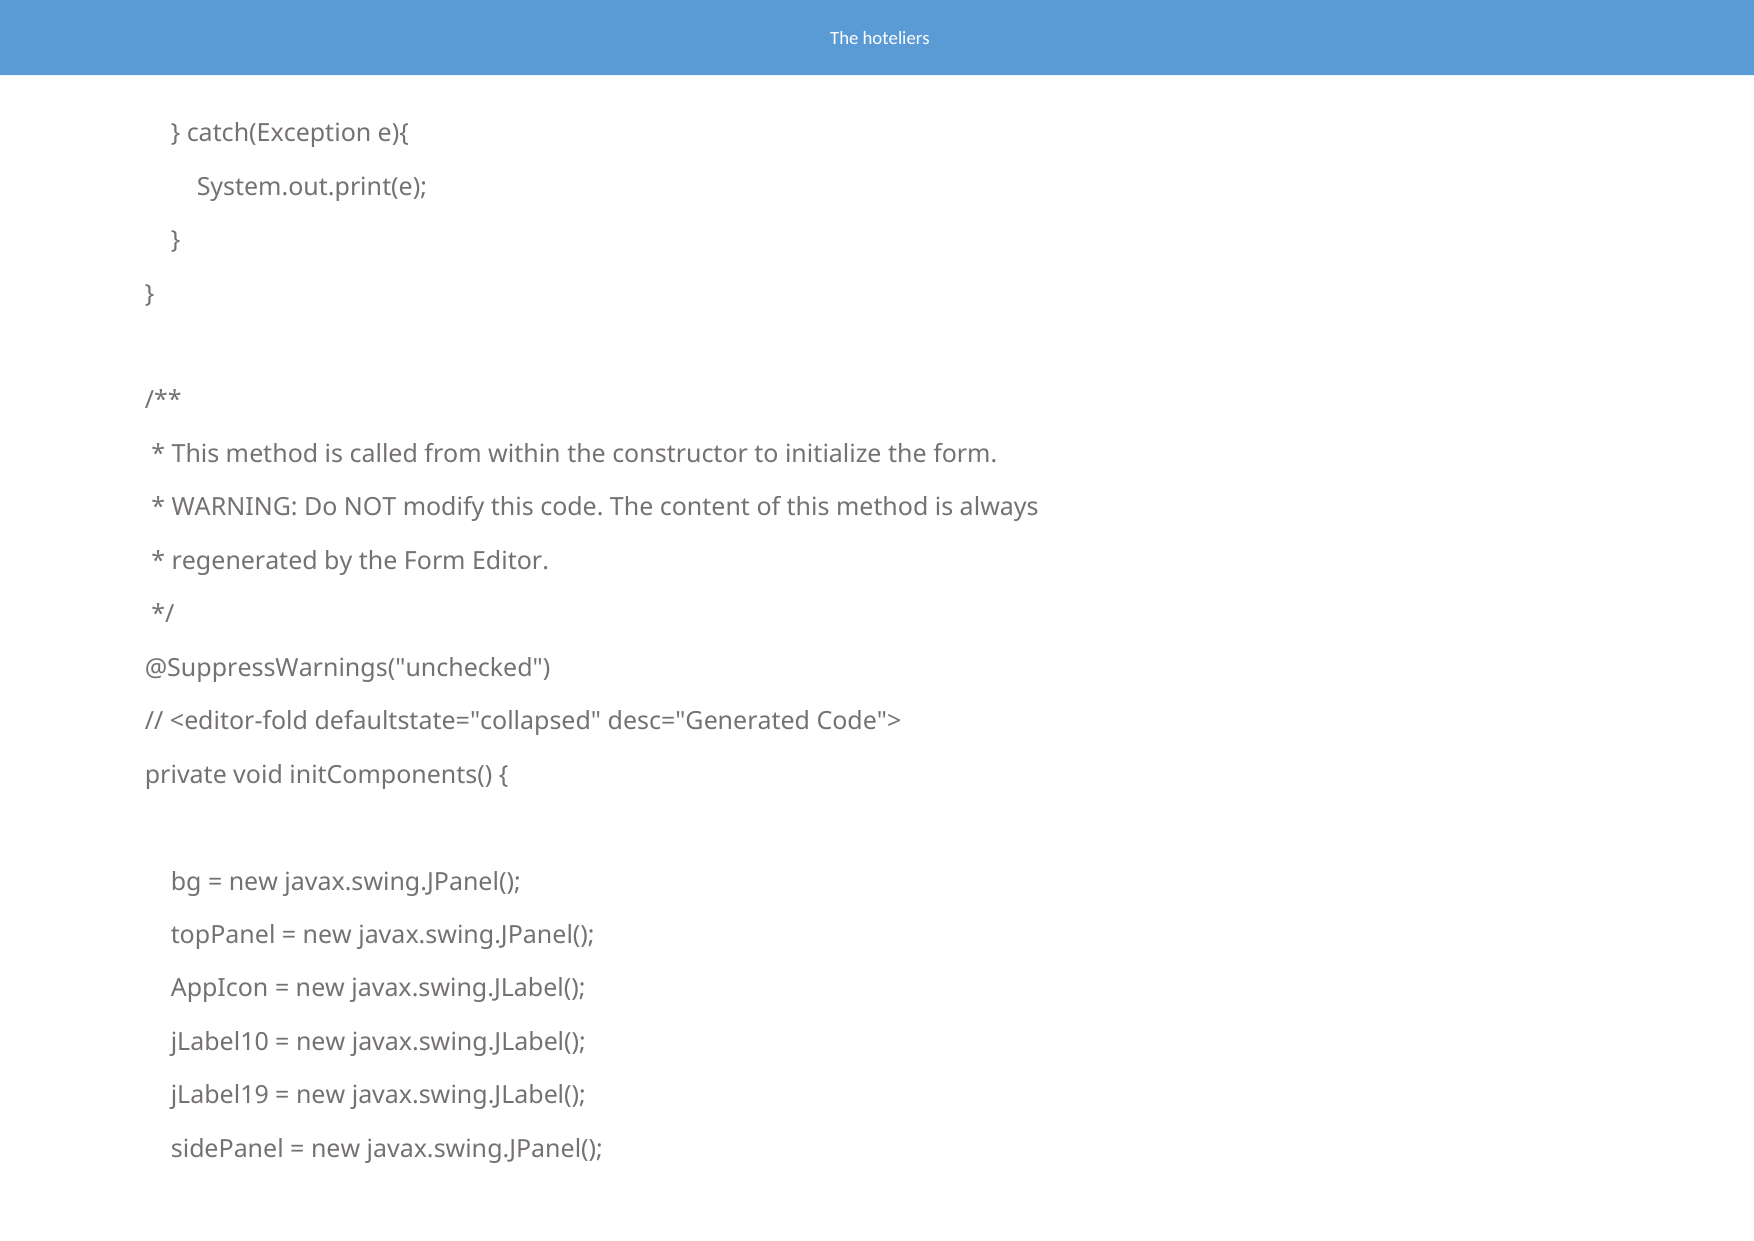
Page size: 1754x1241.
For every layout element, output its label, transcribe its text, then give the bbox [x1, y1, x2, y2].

text AppIcon = new javax.swing.JLabel(); [119, 970, 1679, 1004]
text * WARNING: Do NOT modify this code. The content of this method is always [119, 489, 1679, 523]
text /** [119, 382, 1679, 416]
text sidePanel = new javax.swing.JPanel(); [119, 1130, 1679, 1164]
text // <editor-fold defaultstate="collapsed" desc="Generated Code"> [119, 703, 1679, 737]
text } catch(Exception e){ [119, 115, 1679, 149]
text private void initComponents() { [119, 756, 1679, 790]
text * regenerated by the Form Editor. [119, 542, 1679, 577]
text jLabel10 = new javax.swing.JLabel(); [119, 1023, 1679, 1057]
text * This method is called from within the constructor to initialize the form. [119, 436, 1679, 470]
text topPanel = new javax.swing.JPanel(); [119, 917, 1679, 951]
text System.out.print(e); [119, 168, 1679, 202]
text jLabel19 = new javax.swing.JLabel(); [119, 1077, 1679, 1111]
text bg = new javax.swing.JPanel(); [119, 863, 1679, 897]
text } [119, 275, 1679, 309]
text @SuppressWarnings("unchecked") [119, 649, 1679, 683]
text */ [119, 596, 1679, 630]
text } [119, 222, 1679, 256]
